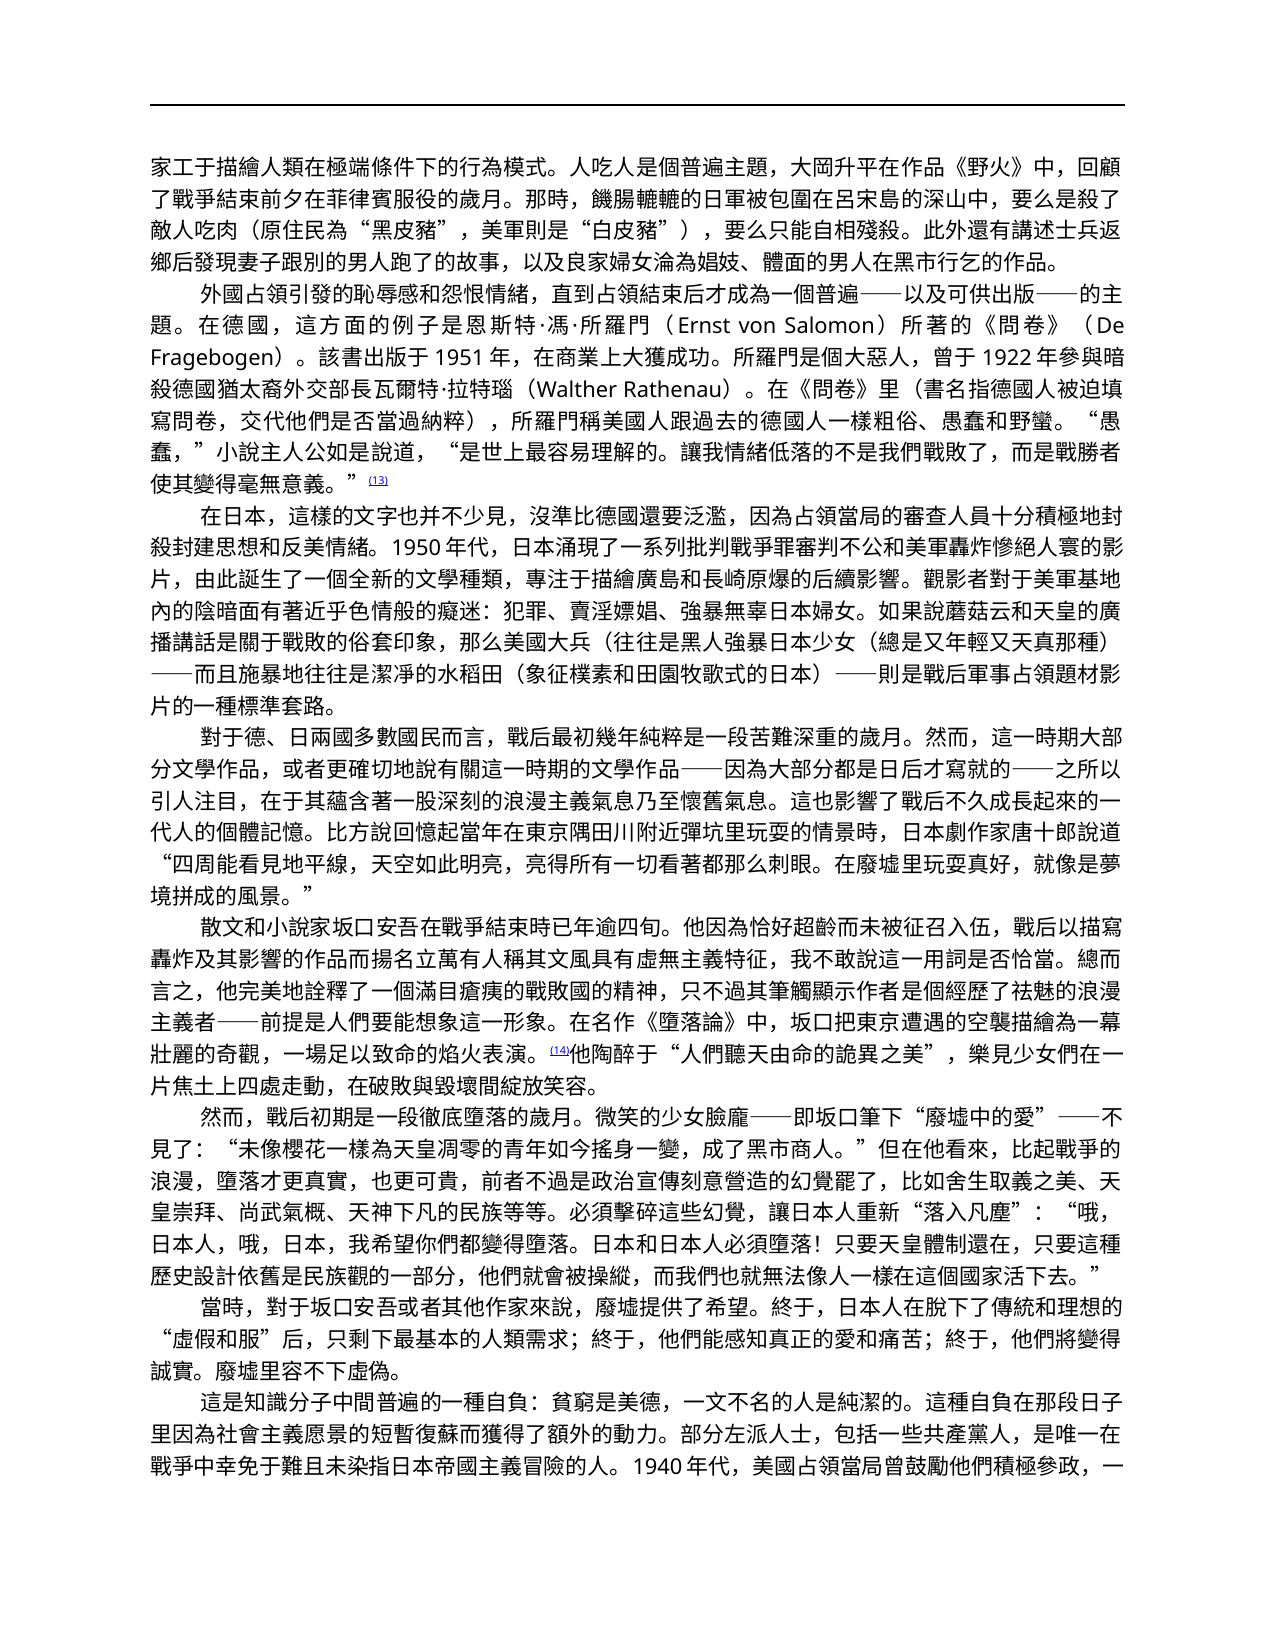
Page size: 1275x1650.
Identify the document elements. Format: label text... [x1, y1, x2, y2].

text 散文和小說家坂口安吾在戰爭結束時已年逾四旬。他因為恰好超齡而未被征召入伍，戰后以描寫轟炸及其影響的作品而揚名立萬有人稱其文風具有虛無主義特征，我不敢說這一用詞是否恰當。總而言之，他完美地詮釋了一個滿目瘡痍的戰敗國的精神，只不過其筆觸顯示作者是個經歷了祛魅的浪漫主義者——前提是人們要能想象這一形象。在名作《墮落論》中，坂口把東京遭遇的空襲描繪為一幕壯麗的奇觀，一場足以致命的焰火表演。(14)他陶醉于“人們聽天由命的詭異之美”，樂見少女們在一片焦土上四處走動，在破敗與毀壞間綻放笑容。 [150, 910, 1125, 1100]
text 外國占領引發的恥辱感和怨恨情緒，直到占領結束后才成為一個普遍——以及可供出版——的主題。在德國，這方面的例子是恩斯特·馮·所羅門（Ernst von Salomon）所著的《問卷》（De Fragebogen）。該書出版于1951年，在商業上大獲成功。所羅門是個大惡人，曾于1922年參與暗殺德國猶太裔外交部長瓦爾特·拉特瑙（Walther Rathenau）。在《問卷》里（書名指德國人被迫填寫問卷，交代他們是否當過納粹），所羅門稱美國人跟過去的德國人一樣粗俗、愚蠢和野蠻。“愚蠢，”小說主人公如是說道，“是世上最容易理解的。讓我情緒低落的不是我們戰敗了，而是戰勝者使其變得毫無意義。”(13) [150, 277, 1125, 499]
text 在日本，這樣的文字也并不少見，沒準比德國還要泛濫，因為占領當局的審查人員十分積極地封殺封建思想和反美情緒。1950年代，日本涌現了一系列批判戰爭罪審判不公和美軍轟炸慘絕人寰的影片，由此誕生了一個全新的文學種類，專注于描繪廣島和長崎原爆的后續影響。觀影者對于美軍基地內的陰暗面有著近乎色情般的癡迷：犯罪、賣淫嫖娼、強暴無辜日本婦女。如果說蘑菇云和天皇的廣播講話是關于戰敗的俗套印象，那么美國大兵（往往是黑人強暴日本少女（總是又年輕又天真那種）——而且施暴地往往是潔凈的水稻田（象征樸素和田園牧歌式的日本）——則是戰后軍事占領題材影片的一種標準套路。 [150, 499, 1125, 720]
text 然而，戰后初期是一段徹底墮落的歲月。微笑的少女臉龐——即坂口筆下“廢墟中的愛”——不見了：“未像櫻花一樣為天皇凋零的青年如今搖身一變，成了黑市商人。”但在他看來，比起戰爭的浪漫，墮落才更真實，也更可貴，前者不過是政治宣傳刻意營造的幻覺罷了，比如舍生取義之美、天皇崇拜、尚武氣概、天神下凡的民族等等。必須擊碎這些幻覺，讓日本人重新“落入凡塵”：“哦，日本人，哦，日本，我希望你們都變得墮落。日本和日本人必須墮落！只要天皇體制還在，只要這種歷史設計依舊是民族觀的一部分，他們就會被操縱，而我們也就無法像人一樣在這個國家活下去。” [150, 1100, 1125, 1290]
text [150, 150, 1125, 277]
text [150, 1385, 1125, 1481]
text 當時，對于坂口安吾或者其他作家來說，廢墟提供了希望。終于，日本人在脫下了傳統和理想的“虛假和服”后，只剩下最基本的人類需求；終于，他們能感知真正的愛和痛苦；終于，他們將變得誠實。廢墟里容不下虛偽。 [150, 1290, 1125, 1385]
text 對于德、日兩國多數國民而言，戰后最初幾年純粹是一段苦難深重的歲月。然而，這一時期大部分文學作品，或者更確切地說有關這一時期的文學作品——因為大部分都是日后才寫就的——之所以引人注目，在于其蘊含著一股深刻的浪漫主義氣息乃至懷舊氣息。這也影響了戰后不久成長起來的一代人的個體記憶。比方說回憶起當年在東京隅田川附近彈坑里玩耍的情景時，日本劇作家唐十郎說道：“四周能看見地平線，天空如此明亮，亮得所有一切看著都那么刺眼。在廢墟里玩耍真好，就像是夢境拼成的風景。” [150, 720, 1125, 910]
